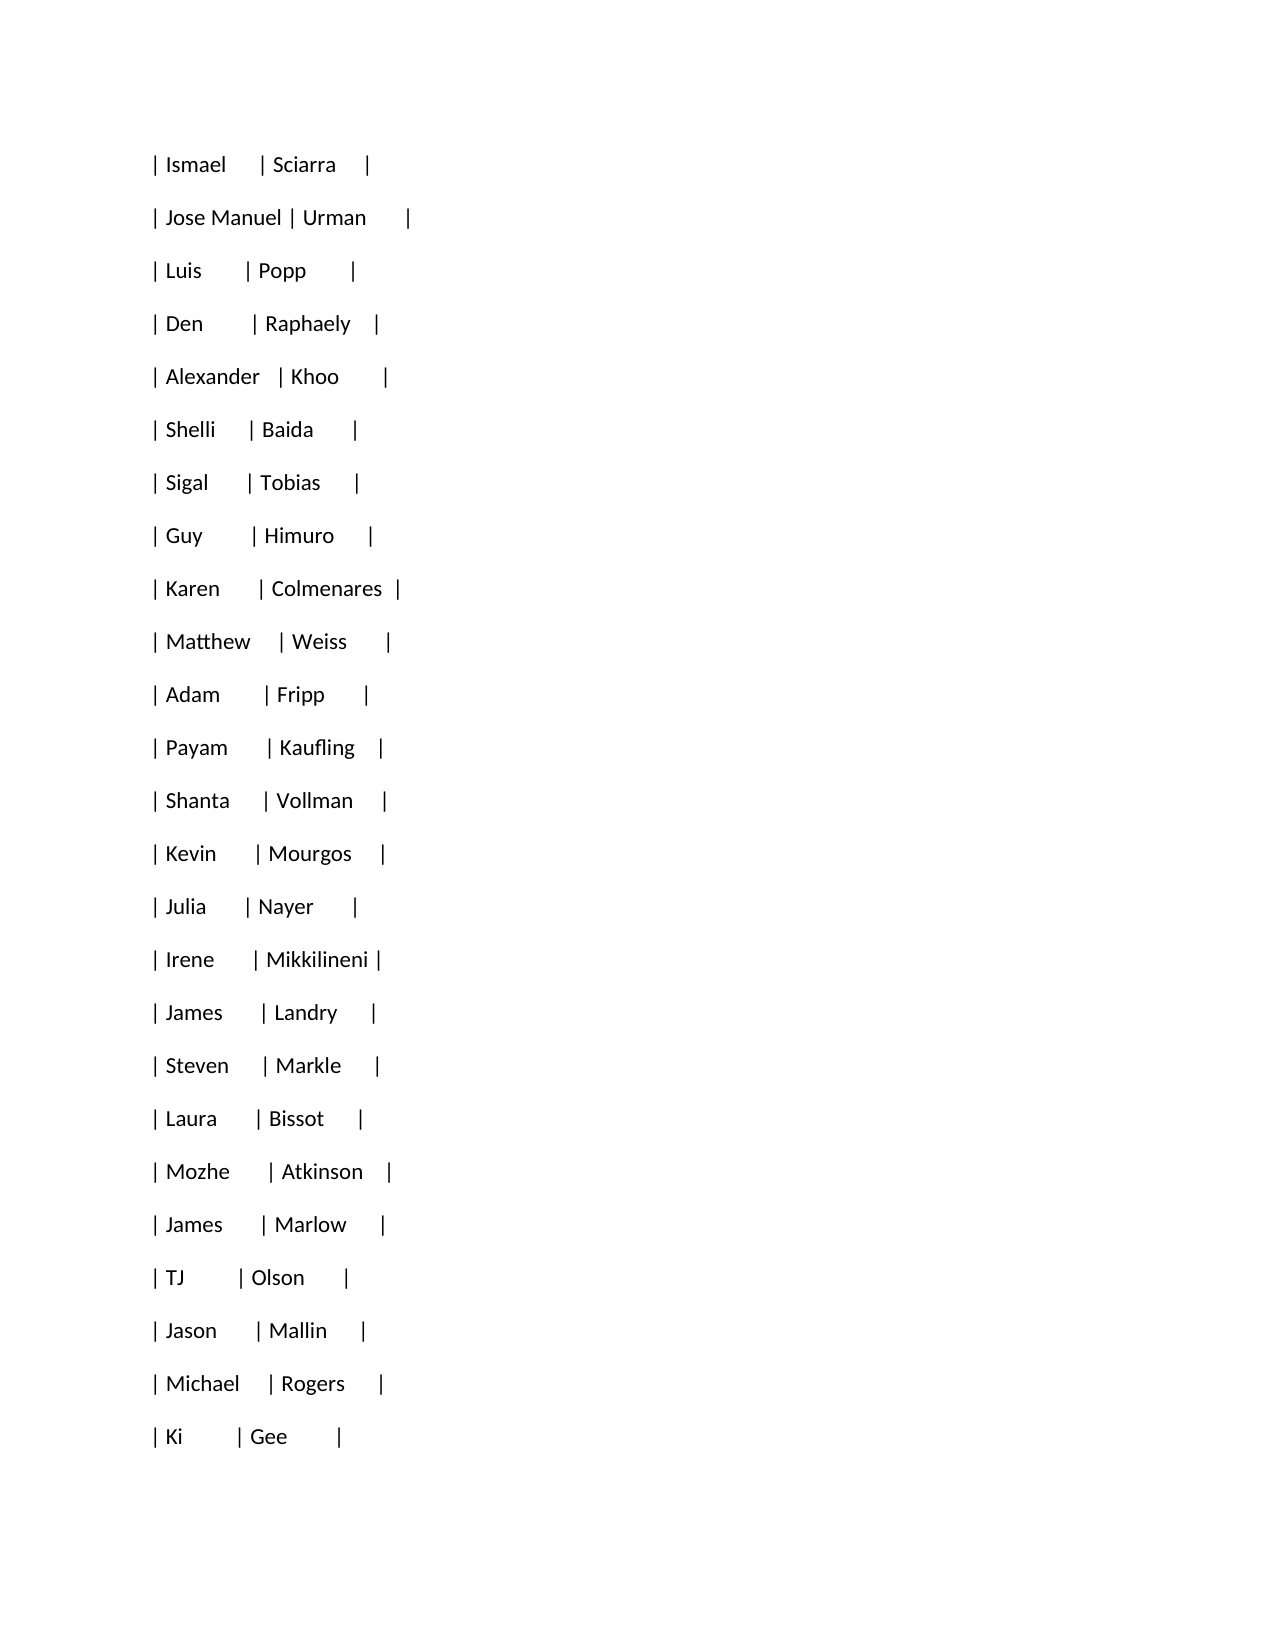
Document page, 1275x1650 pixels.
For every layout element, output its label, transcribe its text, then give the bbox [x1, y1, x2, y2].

text | Luis | Popp | [150, 256, 1125, 284]
text | Michael | Rogers | [150, 1369, 1125, 1397]
text | Alexander | Khoo | [150, 362, 1125, 390]
text | Irene | Mikkilineni | [150, 945, 1125, 973]
text | James | Marlow | [150, 1210, 1125, 1238]
text | Shelli | Baida | [150, 415, 1125, 443]
text | TJ | Olson | [150, 1263, 1125, 1291]
text | Shanta | Vollman | [150, 786, 1125, 814]
text | Den | Raphaely | [150, 309, 1125, 337]
text | Steven | Markle | [150, 1051, 1125, 1079]
text | Mozhe | Atkinson | [150, 1157, 1125, 1185]
text | Payam | Kaufling | [150, 733, 1125, 761]
text | Jason | Mallin | [150, 1316, 1125, 1344]
text | Guy | Himuro | [150, 521, 1125, 549]
text | Ki | Gee | [150, 1422, 1125, 1451]
text | Sigal | Tobias | [150, 468, 1125, 496]
text | Laura | Bissot | [150, 1104, 1125, 1132]
text | Jose Manuel | Urman | [150, 203, 1125, 231]
text | Julia | Nayer | [150, 892, 1125, 920]
text | Kevin | Mourgos | [150, 839, 1125, 867]
text | Ismael | Sciarra | [150, 150, 1125, 178]
text | Adam | Fripp | [150, 680, 1125, 708]
text | James | Landry | [150, 998, 1125, 1026]
text | Karen | Colmenares | [150, 574, 1125, 602]
text | Matthew | Weiss | [150, 627, 1125, 655]
